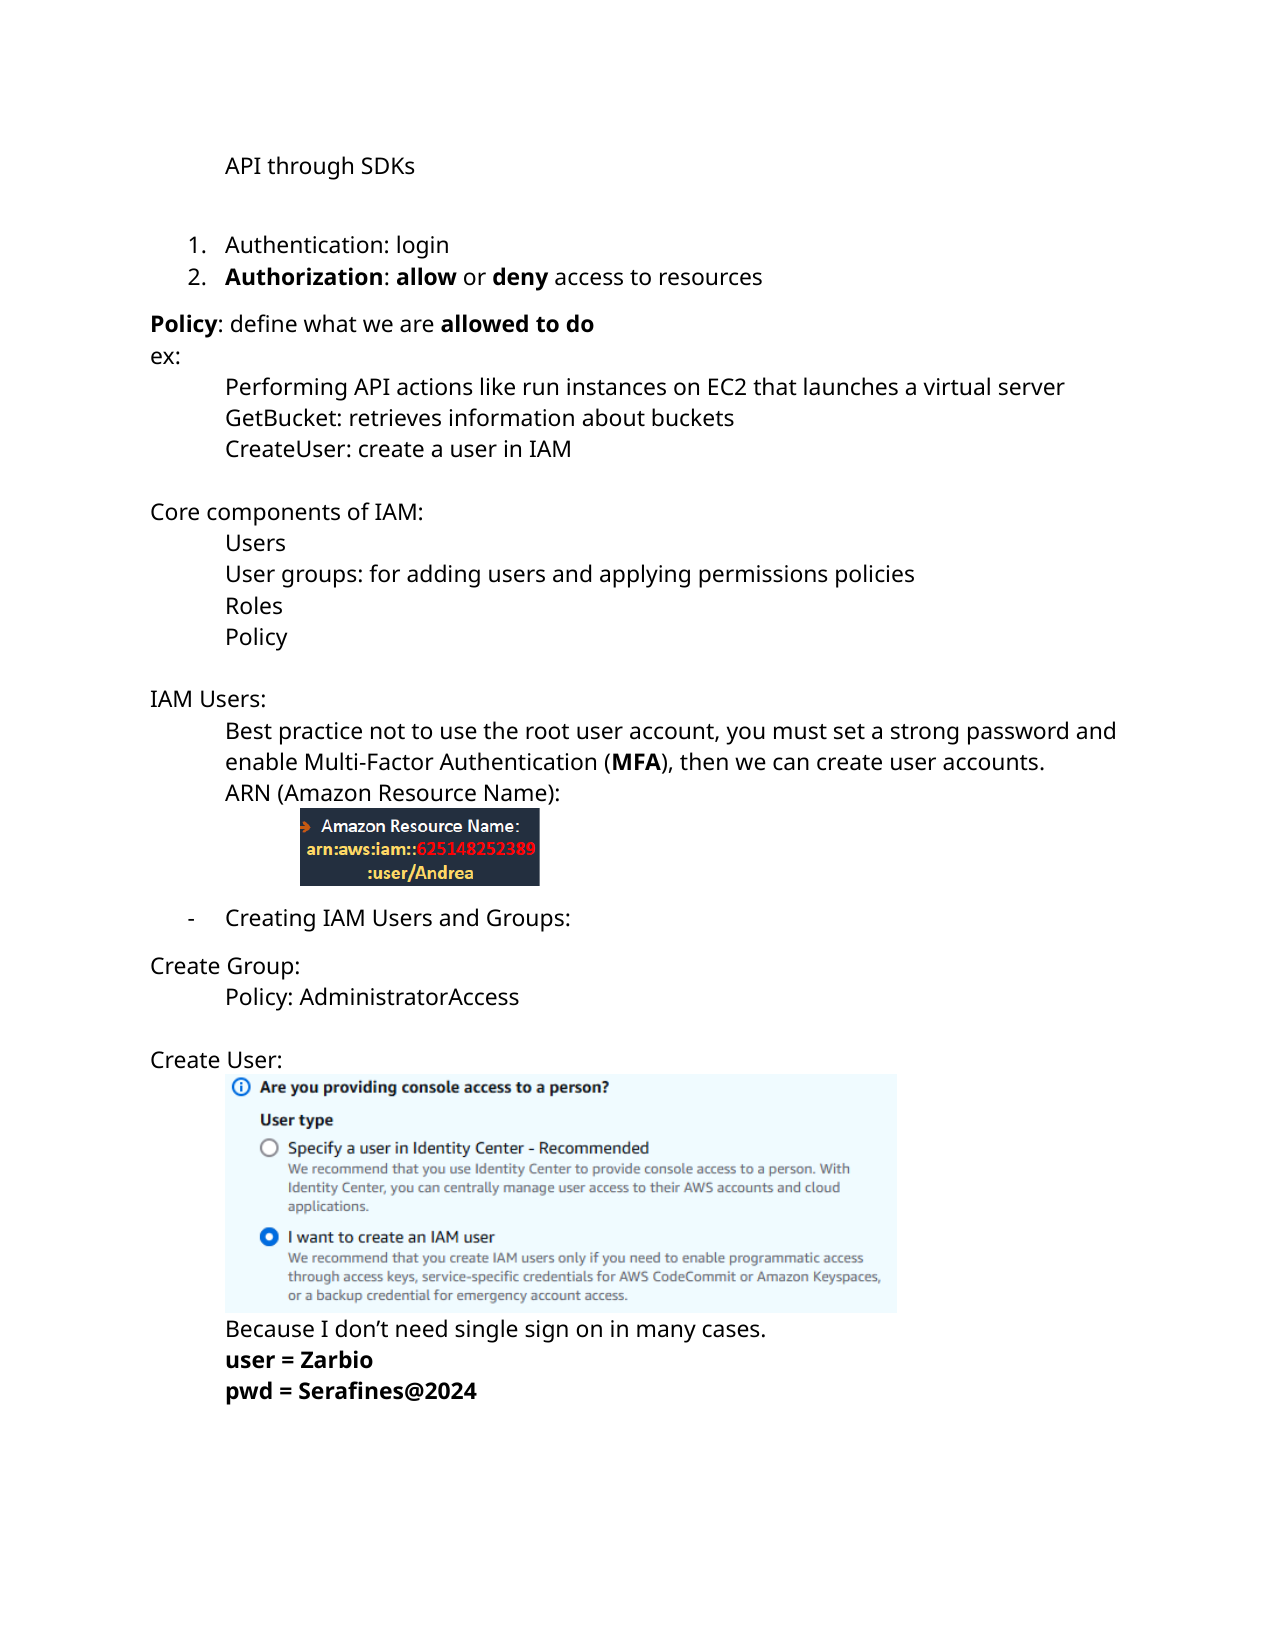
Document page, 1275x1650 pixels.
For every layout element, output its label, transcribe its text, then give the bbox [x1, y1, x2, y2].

text Users [150, 527, 1125, 558]
text pwd = Serafines@2024 [150, 1375, 1125, 1407]
text user = Zarbio [150, 1344, 1125, 1375]
list Authentication: login [187, 229, 1125, 260]
text Policy [150, 621, 1125, 652]
text CreateUser: create a user in IAM [150, 433, 1125, 464]
text ex: [150, 339, 1125, 371]
picture [225, 1074, 897, 1313]
text Best practice not to use the root user account, you must set a strong password and enable Multi-Factor Authentication (MFA), then we can create user accounts. [225, 714, 1125, 777]
text Because I don’t need single sign on in many cases. [150, 1313, 1125, 1344]
text Performing API actions like run instances on EC2 that launches a virtual server [150, 371, 1125, 402]
text ARN (Amazon Resource Name): [150, 777, 1125, 808]
text IAM Users: [150, 683, 1125, 714]
text Policy: AdministratorAccess [150, 981, 1125, 1012]
text API through SDKs [225, 150, 1125, 181]
text GetBucket: retrieves information about buckets [150, 402, 1125, 433]
text Create User: [150, 1043, 1125, 1075]
text Create Group: [150, 950, 1125, 981]
text Roles [150, 589, 1125, 621]
list Creating IAM Users and Groups: [187, 902, 1125, 933]
text Policy: define what we are allowed to do [150, 308, 1125, 339]
list Authorization: allow or deny access to resources [187, 260, 1125, 292]
text Core components of IAM: [150, 496, 1125, 527]
picture [300, 808, 540, 886]
text User groups: for adding users and applying permissions policies [150, 558, 1125, 589]
